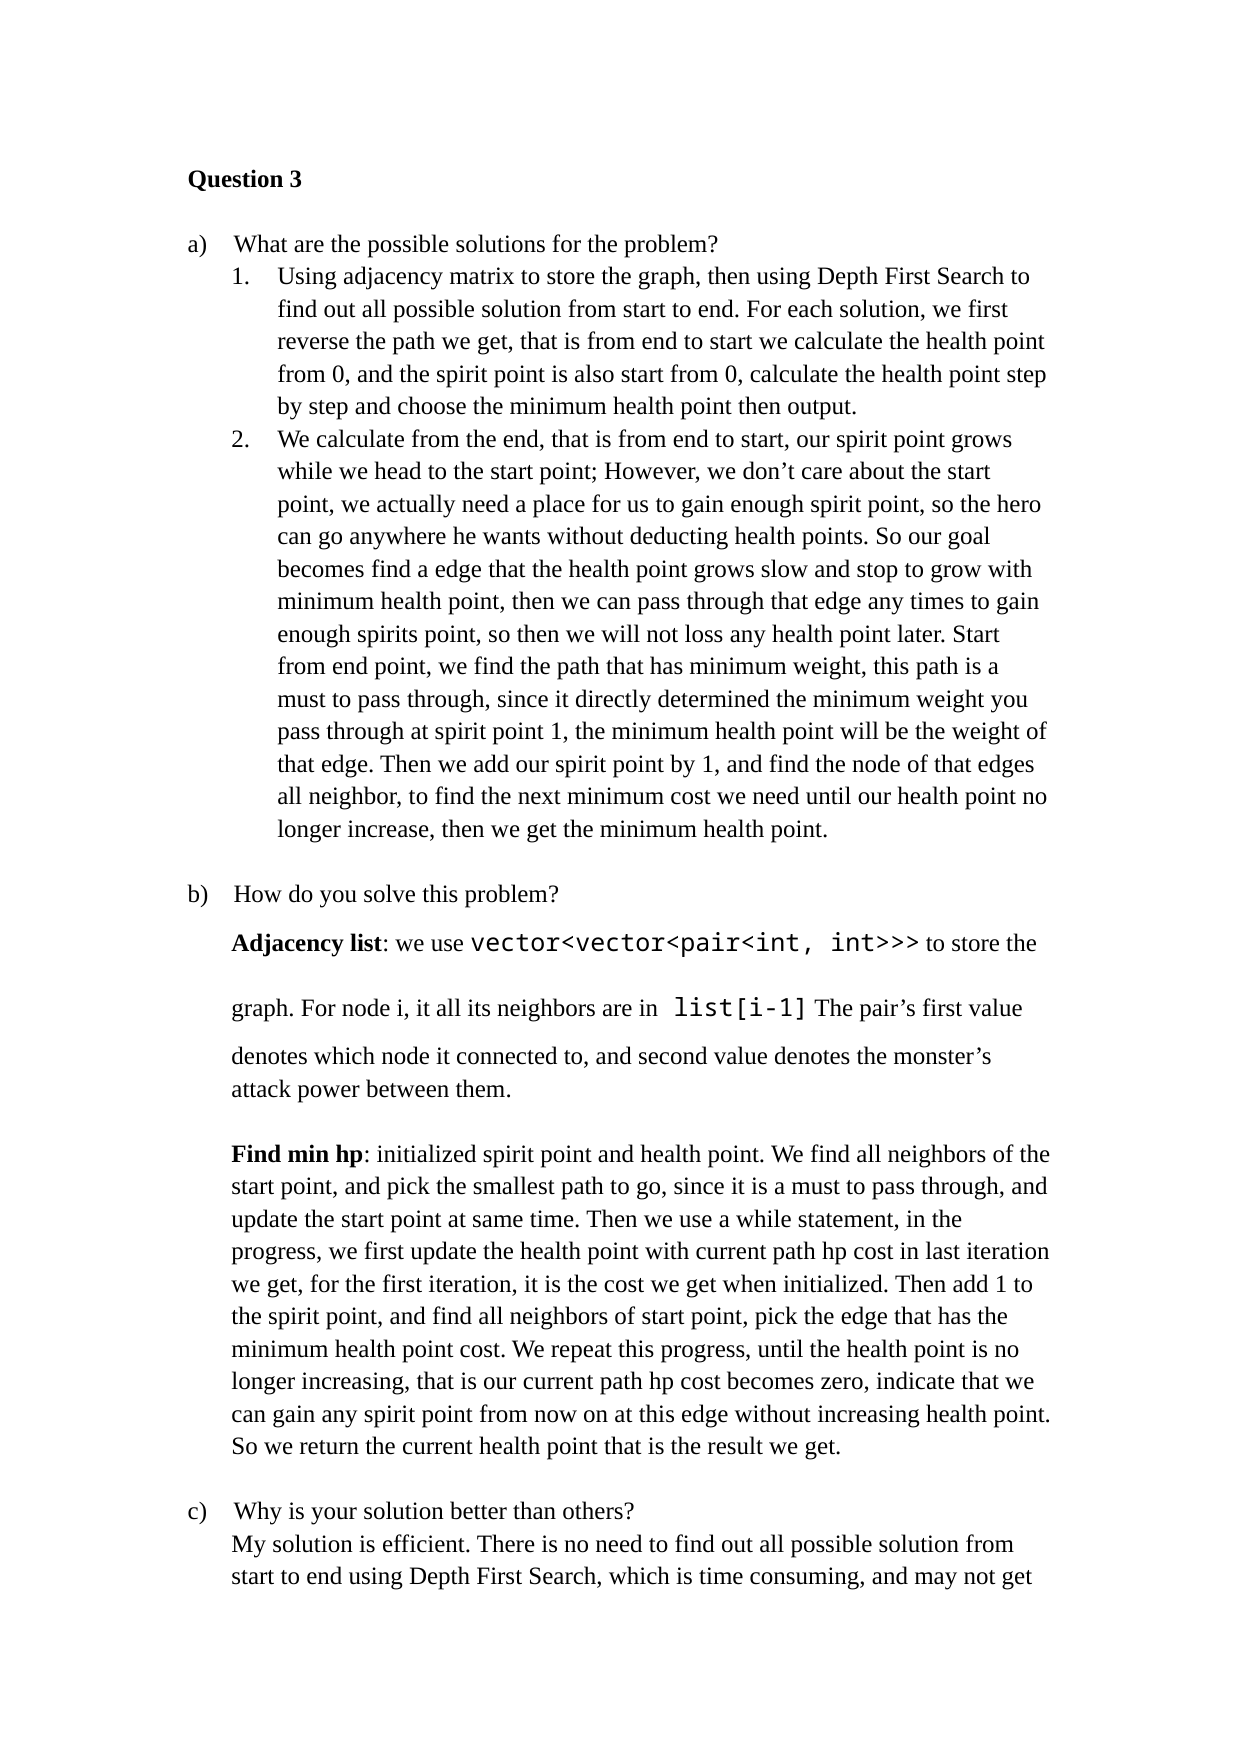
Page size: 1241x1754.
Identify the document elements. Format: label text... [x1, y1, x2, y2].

list How do you solve this problem? [187, 877, 1053, 909]
list Using adjacency matrix to store the graph, then using Depth First Search to find out all possible solution from start to end. For each solution, we first reverse the path we get, that is from end to start we calculate the health point from 0, and the spirit point is also start from 0, calculate the health point step by step and choose the minimum health point then output. [231, 259, 1053, 422]
text Find min hp: initialized spirit point and health point. We find all neighbors of the start point, and pick the smallest path to go, since it is a must to pass through, and update the start point at same time. Then we use a while statement, in the progress, we first update the health point with current path hp cost in last iteration we get, for the first iteration, it is the cost we get when initialized. Then add 1 to the spirit point, and find all neighbors of start point, pick the edge that has the minimum health point cost. We repeat this progress, until the health point is no longer increasing, that is our current path hp cost becomes zero, indicate that we can gain any spirit point from now on at this edge without increasing health point. So we return the current health point that is the result we get. [231, 1137, 1053, 1462]
list What are the possible solutions for the problem? [187, 227, 1053, 259]
text Question 3 [187, 162, 1053, 194]
text Adjacency list: we use vector<vector<pair<int, int>>> to store the graph. For node i, it all its neighbors are in list[i-1] The pair’s first value denotes which node it connected to, and second value denotes the monster’s attack power between them. [231, 909, 1053, 1104]
list We calculate from the end, that is from end to start, our spirit point grows while we head to the start point; However, we don’t care about the start point, we actually need a place for us to gain enough spirit point, so the hero can go anywhere he wants without deducting health points. So our goal becomes find a edge that the health point grows slow and stop to grow with minimum health point, then we can pass through that edge any times to gain enough spirits point, so then we will not loss any health point later. Start from end point, we find the path that has minimum weight, this path is a must to pass through, since it directly determined the minimum weight you pass through at spirit point 1, the minimum health point will be the weight of that edge. Then we add our spirit point by 1, and find the node of that edges all neighbor, to find the next minimum cost we need until our health point no longer increase, then we get the minimum health point. [231, 422, 1053, 844]
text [231, 1527, 1053, 1592]
list Why is your solution better than others? [187, 1494, 1053, 1527]
